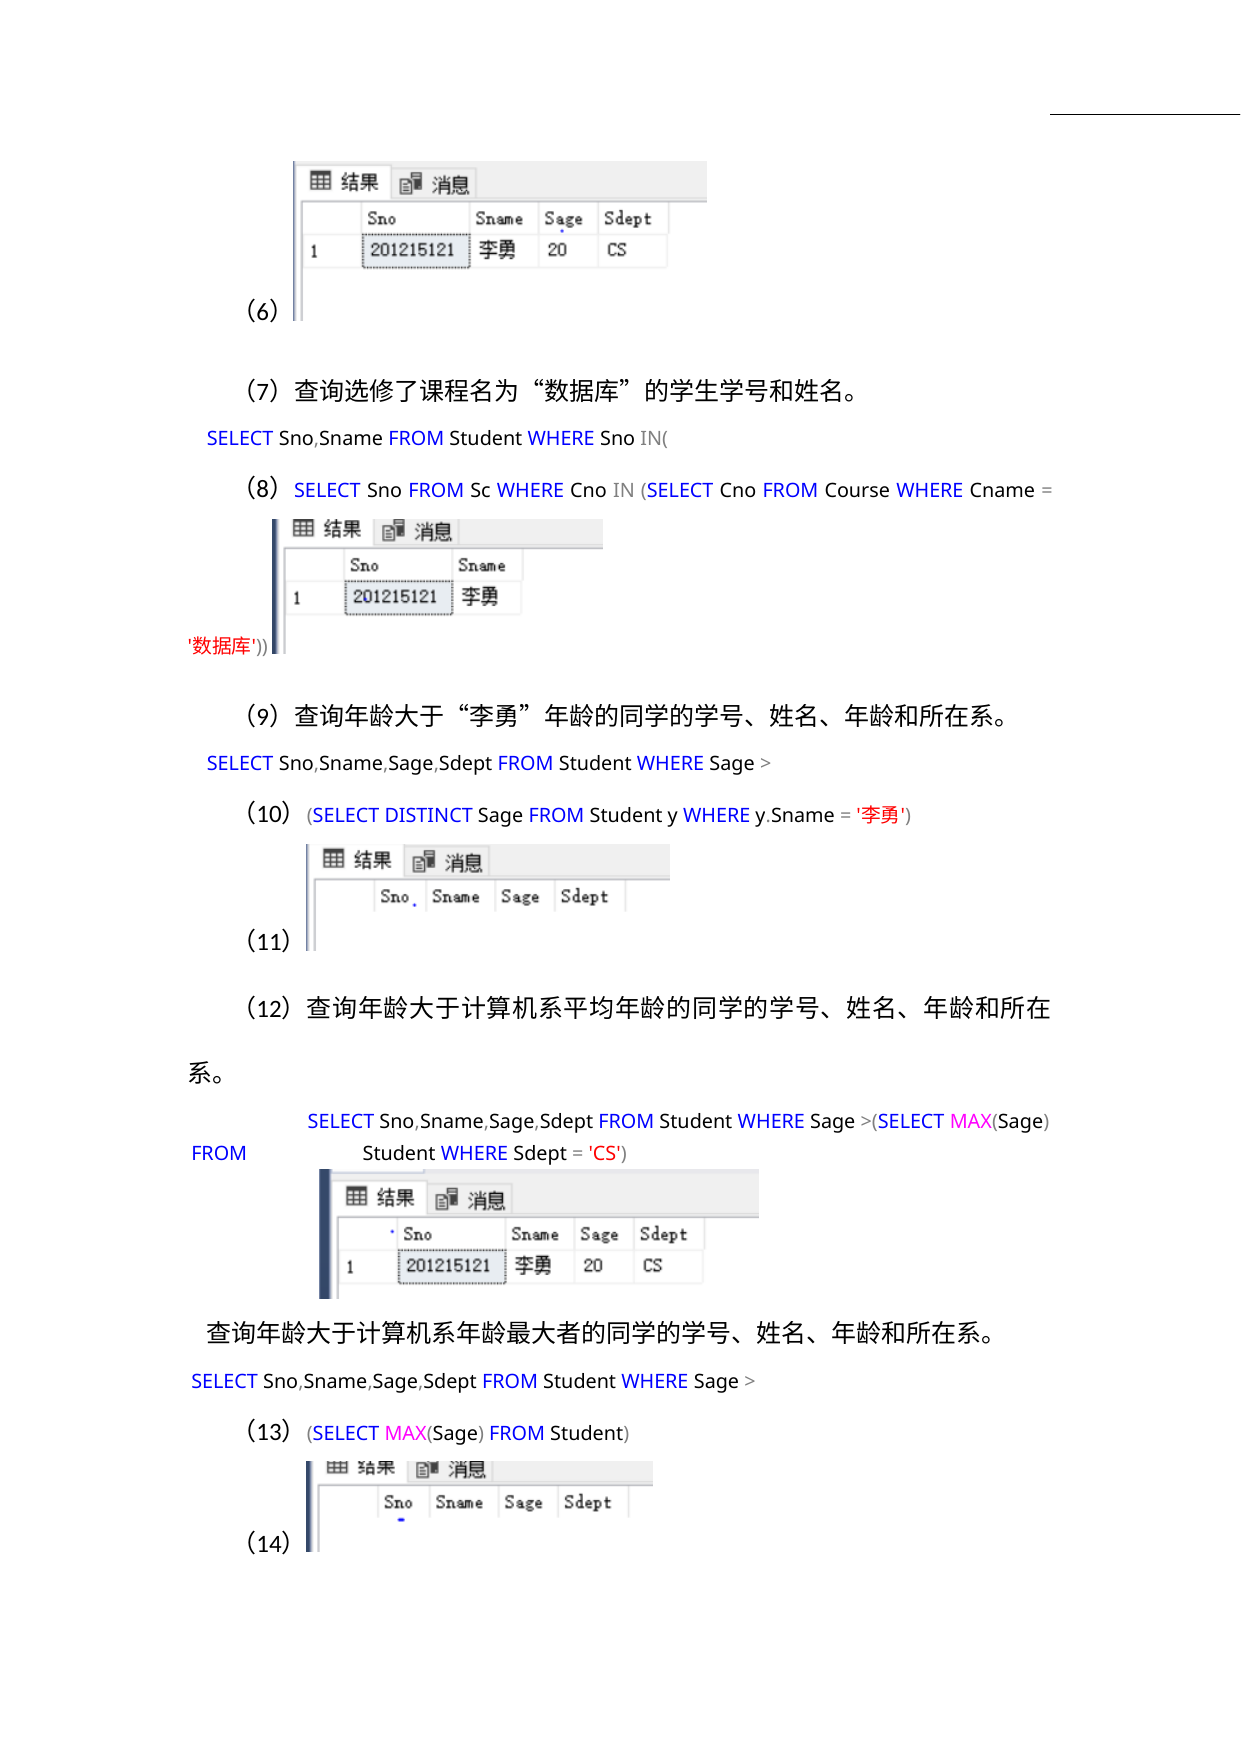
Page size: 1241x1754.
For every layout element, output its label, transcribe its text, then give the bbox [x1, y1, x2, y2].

picture [293, 161, 707, 321]
text SELECT Sno,Sname,Sage,Sdept FROM Student WHERE Sage >(SELECT MAX(Sage) FROM Student WHERE Sdept = 'CS') [191, 1104, 1053, 1169]
text SELECT Sno,Sname,Sage,Sdept FROM Student WHERE Sage > [191, 747, 1053, 779]
text 查询年龄大于计算机系年龄最大者的同学的学号、姓名、年龄和所在系。SELECT Sno,Sname,Sage,Sdept FROM Student WHERE Sage > [191, 1299, 1053, 1397]
picture [319, 1169, 759, 1299]
text SELECT Sno,Sname FROM Student WHERE Sno IN( [191, 422, 1053, 454]
list (SELECT MAX(Sage) FROM Student) [187, 1397, 1053, 1462]
list 查询年龄大于计算机系平均年龄的同学的学号、姓名、年龄和所在系。 [187, 974, 1053, 1104]
picture [306, 844, 670, 951]
list 查询选修了课程名为“数据库”的学生学号和姓名。 [187, 357, 1053, 422]
list SELECT Sno FROM Sc WHERE Cno IN (SELECT Cno FROM Course WHERE Cname = '数据库')) [187, 454, 1053, 682]
list (SELECT DISTINCT Sage FROM Student y WHERE y.Sname = '李勇') [187, 779, 1053, 844]
list 查询年龄大于“李勇”年龄的同学的学号、姓名、年龄和所在系。 [187, 682, 1053, 747]
picture [306, 1461, 653, 1552]
picture [272, 519, 603, 654]
